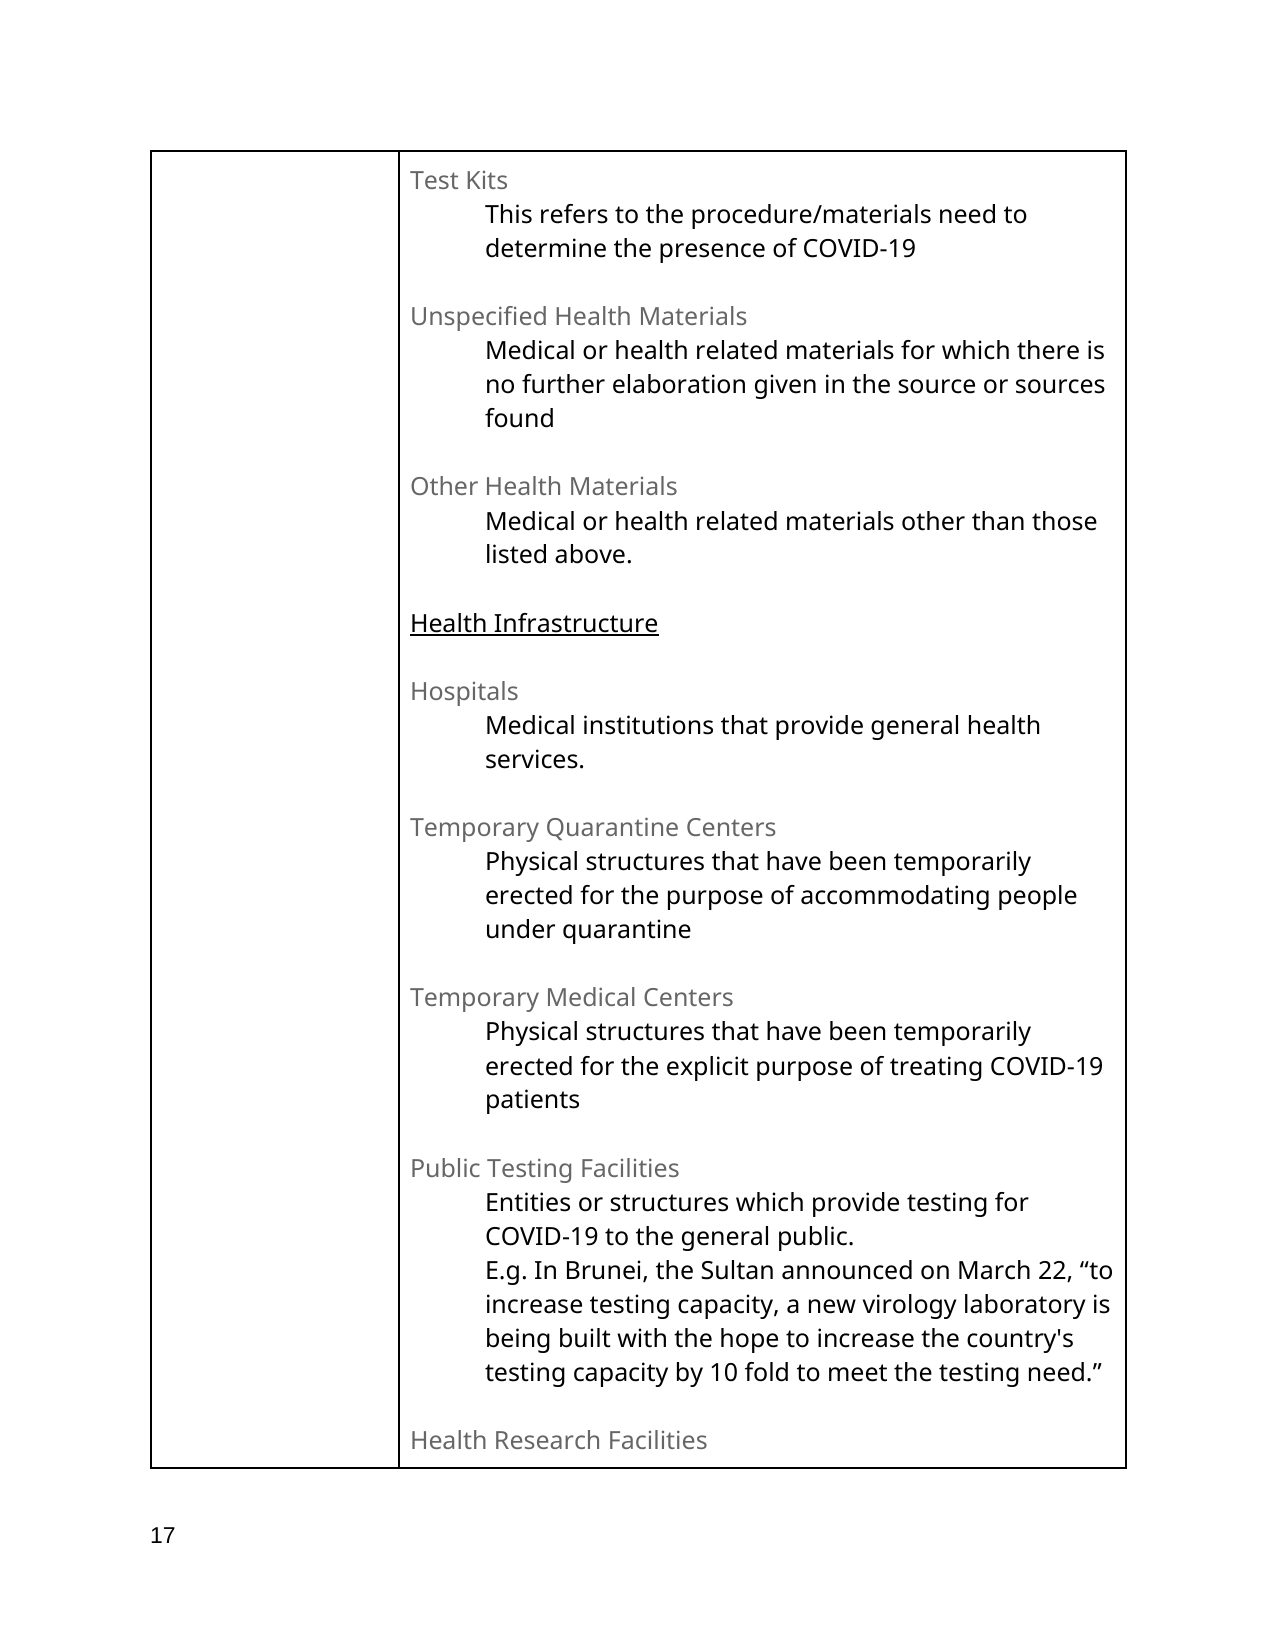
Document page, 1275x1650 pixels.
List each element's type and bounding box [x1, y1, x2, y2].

table_cell [400, 152, 1125, 1467]
table_cell [152, 152, 398, 1467]
